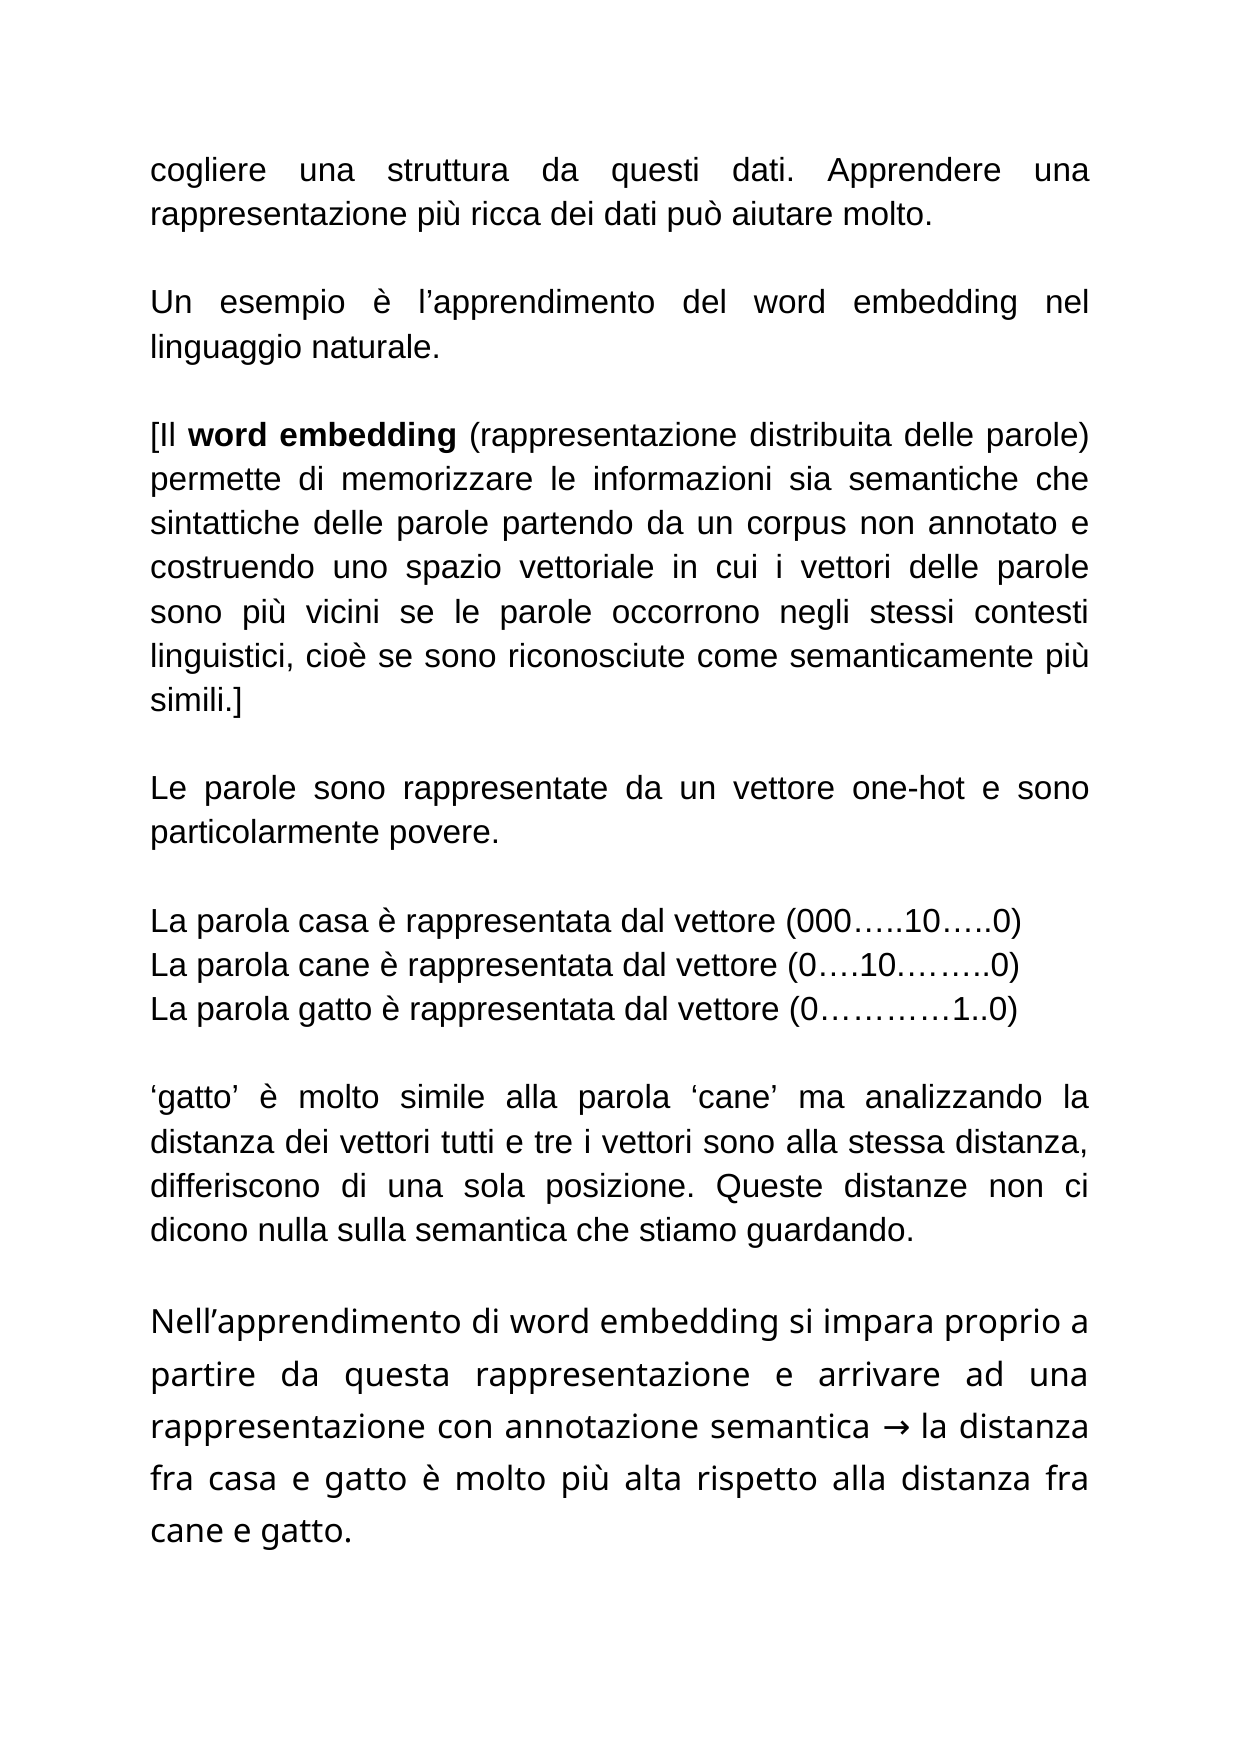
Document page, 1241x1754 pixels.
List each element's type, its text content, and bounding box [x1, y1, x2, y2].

text [Il word embedding (rappresentazione distribuita delle parole) permette di memorizzare le informazioni sia semantiche che sintattiche delle parole partendo da un corpus non annotato e costruendo uno spazio vettoriale in cui i vettori delle parole sono più vicini se le parole occorrono negli stessi contesti linguistici, cioè se sono riconosciute come semanticamente più simili.] [150, 415, 1090, 718]
text La parola cane è rappresentata dal vettore (0….10.……..0) [150, 945, 1090, 983]
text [150, 150, 1090, 233]
text La parola gatto è rappresentata dal vettore (0…………1..0) [150, 989, 1090, 1028]
text Un esempio è l’apprendimento del word embedding nel linguaggio naturale. [150, 282, 1090, 365]
text Le parole sono rappresentate da un vettore one-hot e sono particolarmente povere. [150, 768, 1090, 851]
text La parola casa è rappresentata dal vettore (000…..10…..0) [150, 901, 1090, 939]
text ‘gatto’ è molto simile alla parola ‘cane’ ma analizzando la distanza dei vettori tutti e tre i vettori sono alla stessa distanza, differiscono di una sola posizione. Queste distanze non ci dicono nulla sulla semantica che stiamo guardando. [150, 1077, 1090, 1248]
